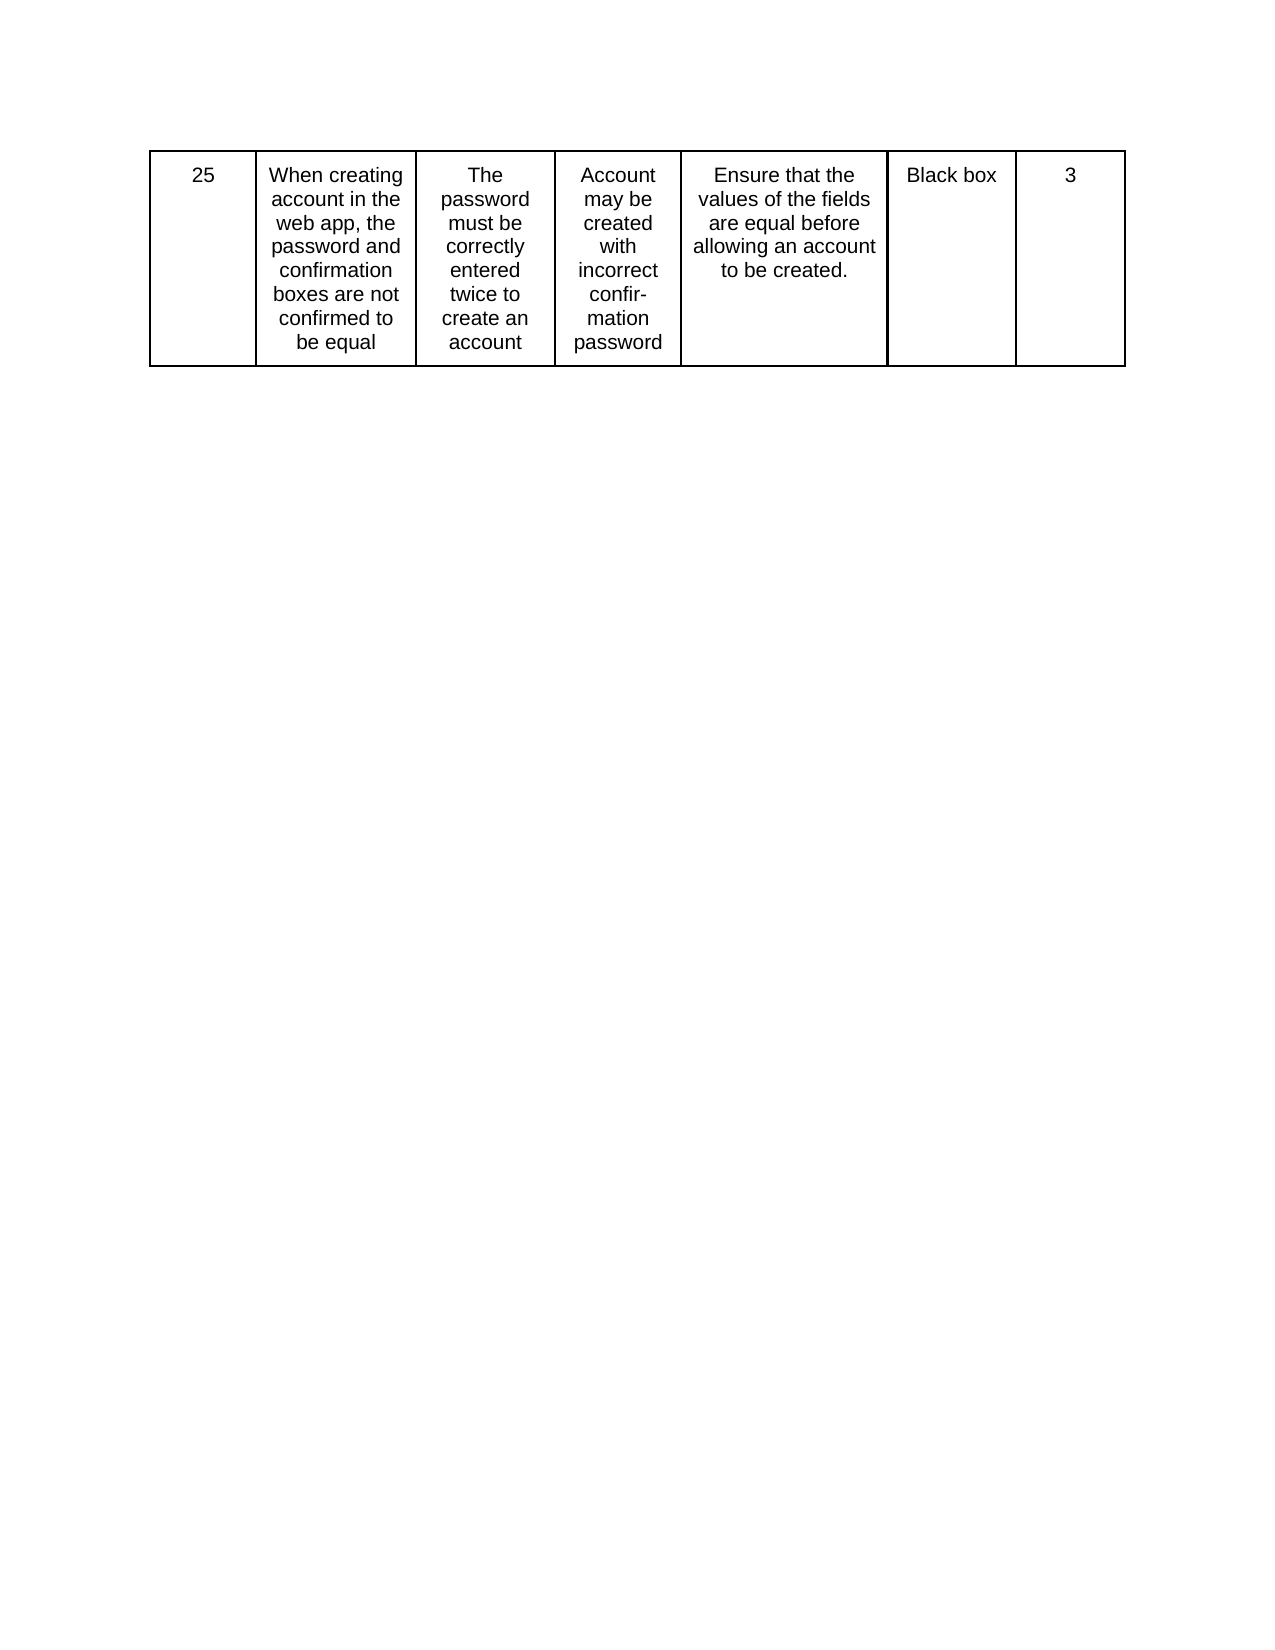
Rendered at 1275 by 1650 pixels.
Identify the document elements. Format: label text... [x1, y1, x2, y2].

table_cell 3 [1017, 152, 1124, 364]
table_cell When creating account in the web app, the password and confirmation boxes are not confirmed to be equal [257, 152, 415, 364]
table_cell 25 [151, 152, 255, 364]
table_cell The password must be correctly entered twice to create an account [417, 152, 554, 364]
table_cell Account may be created with incorrect confir- mation password [556, 152, 680, 364]
table_cell Black box [889, 152, 1015, 364]
table_cell Ensure that the values of the fields are equal before allowing an account to be created. [682, 152, 886, 364]
